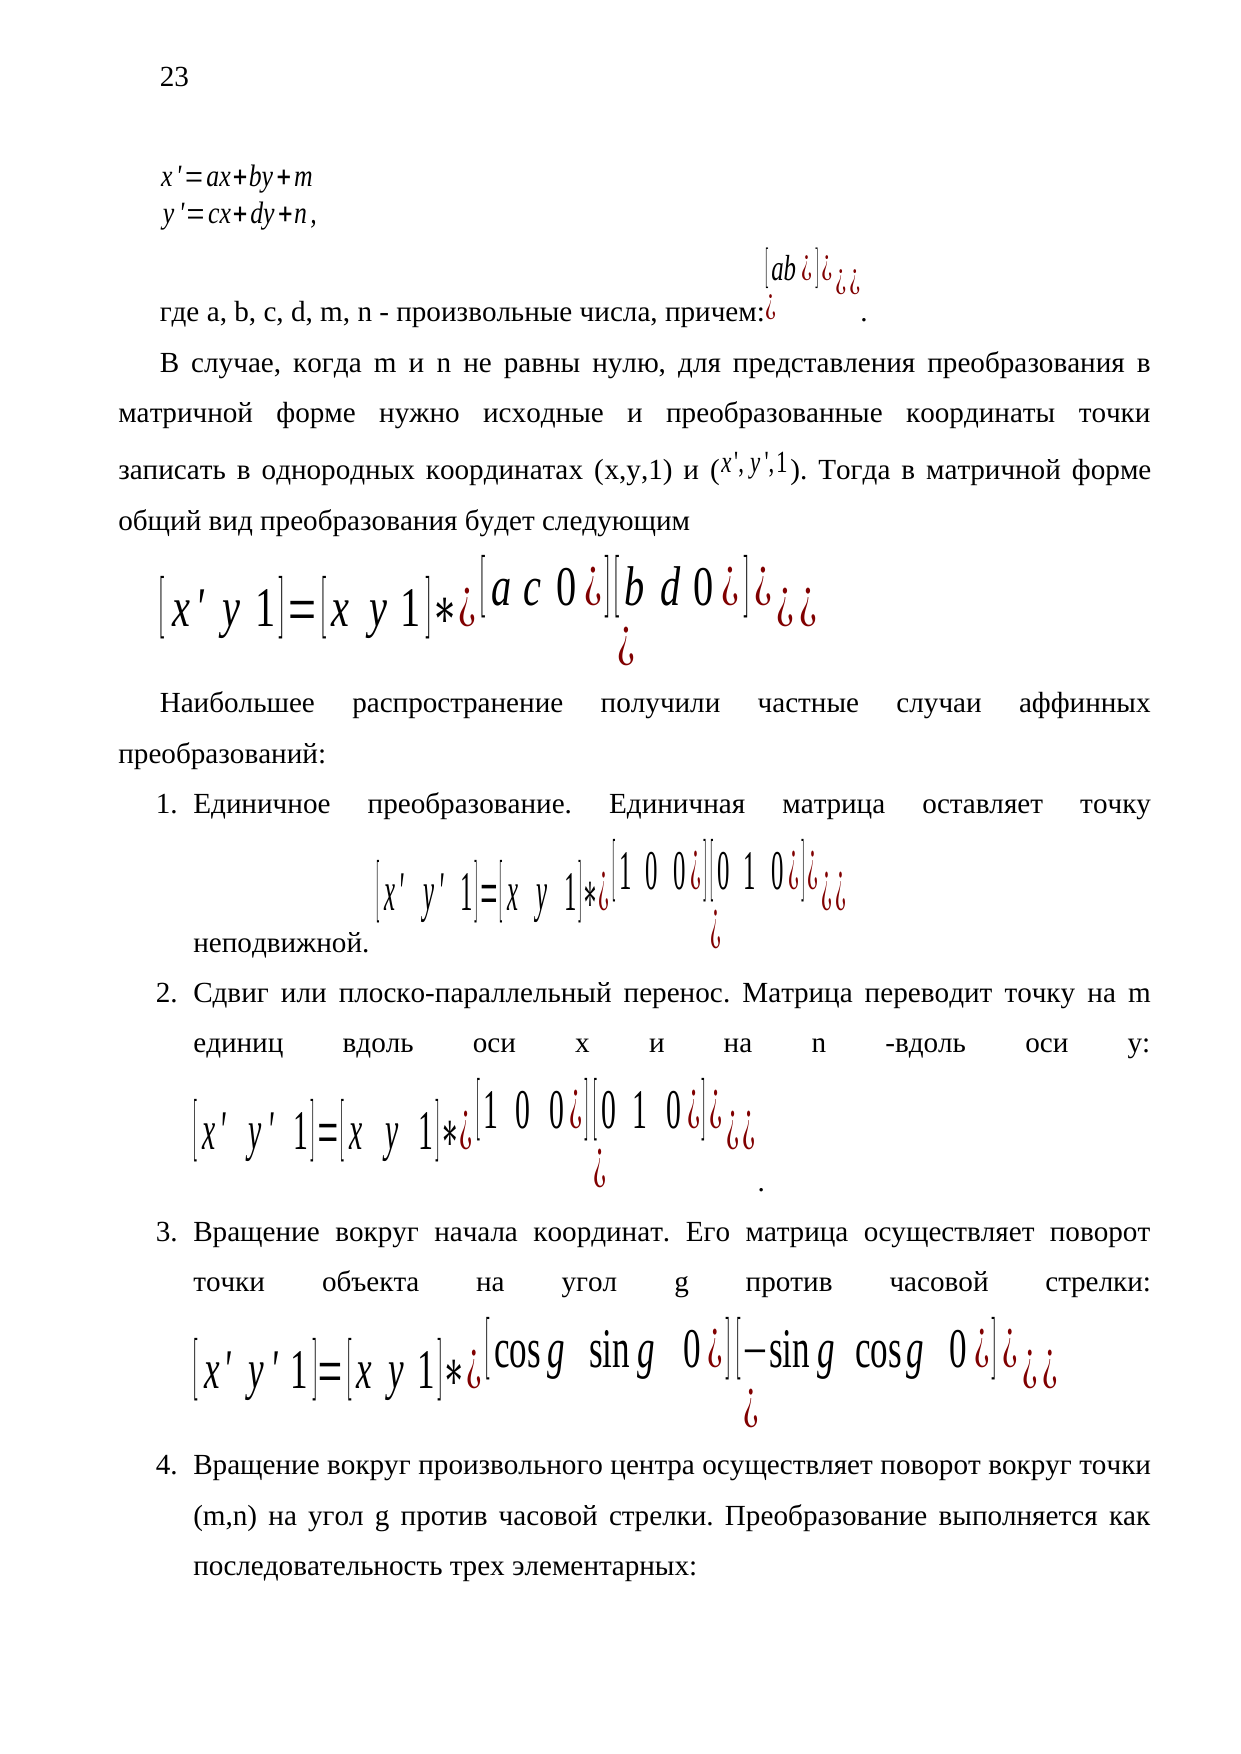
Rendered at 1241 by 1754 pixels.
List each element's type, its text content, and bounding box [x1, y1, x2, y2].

list Единичное преобразование. Единичная матрица оставляет точку неподвижной. [156, 786, 1152, 958]
text В случае, когда m и n не равны нулю, для представления преобразования в матричной форме нужно исходные и преобразованные координаты точки записать в однородных координатах (x,y,1) и (). Тогда в матричной форме общий вид преобразования будет следующим [118, 345, 1152, 536]
list Вращение вокруг произвольного центра осуществляет поворот вокруг точки (m,n) на угол g против часовой стрелки. Преобразование выполняется как последовательность трех элементарных: [156, 1447, 1152, 1581]
list Вращение вокруг начала координат. Его матрица осуществляет поворот точки объекта на угол g против часовой стрелки: [156, 1214, 1152, 1431]
text где a, b, c, d, m, n - произвольные числа, причем:. [118, 247, 1152, 328]
text Наибольшее распространение получили частные случаи аффинных преобразований: [118, 685, 1152, 769]
list Сдвиг или плоско-параллельный перенос. Матрица переводит точку на m единиц вдоль оси x и на n -вдоль оси y:. [156, 975, 1152, 1197]
